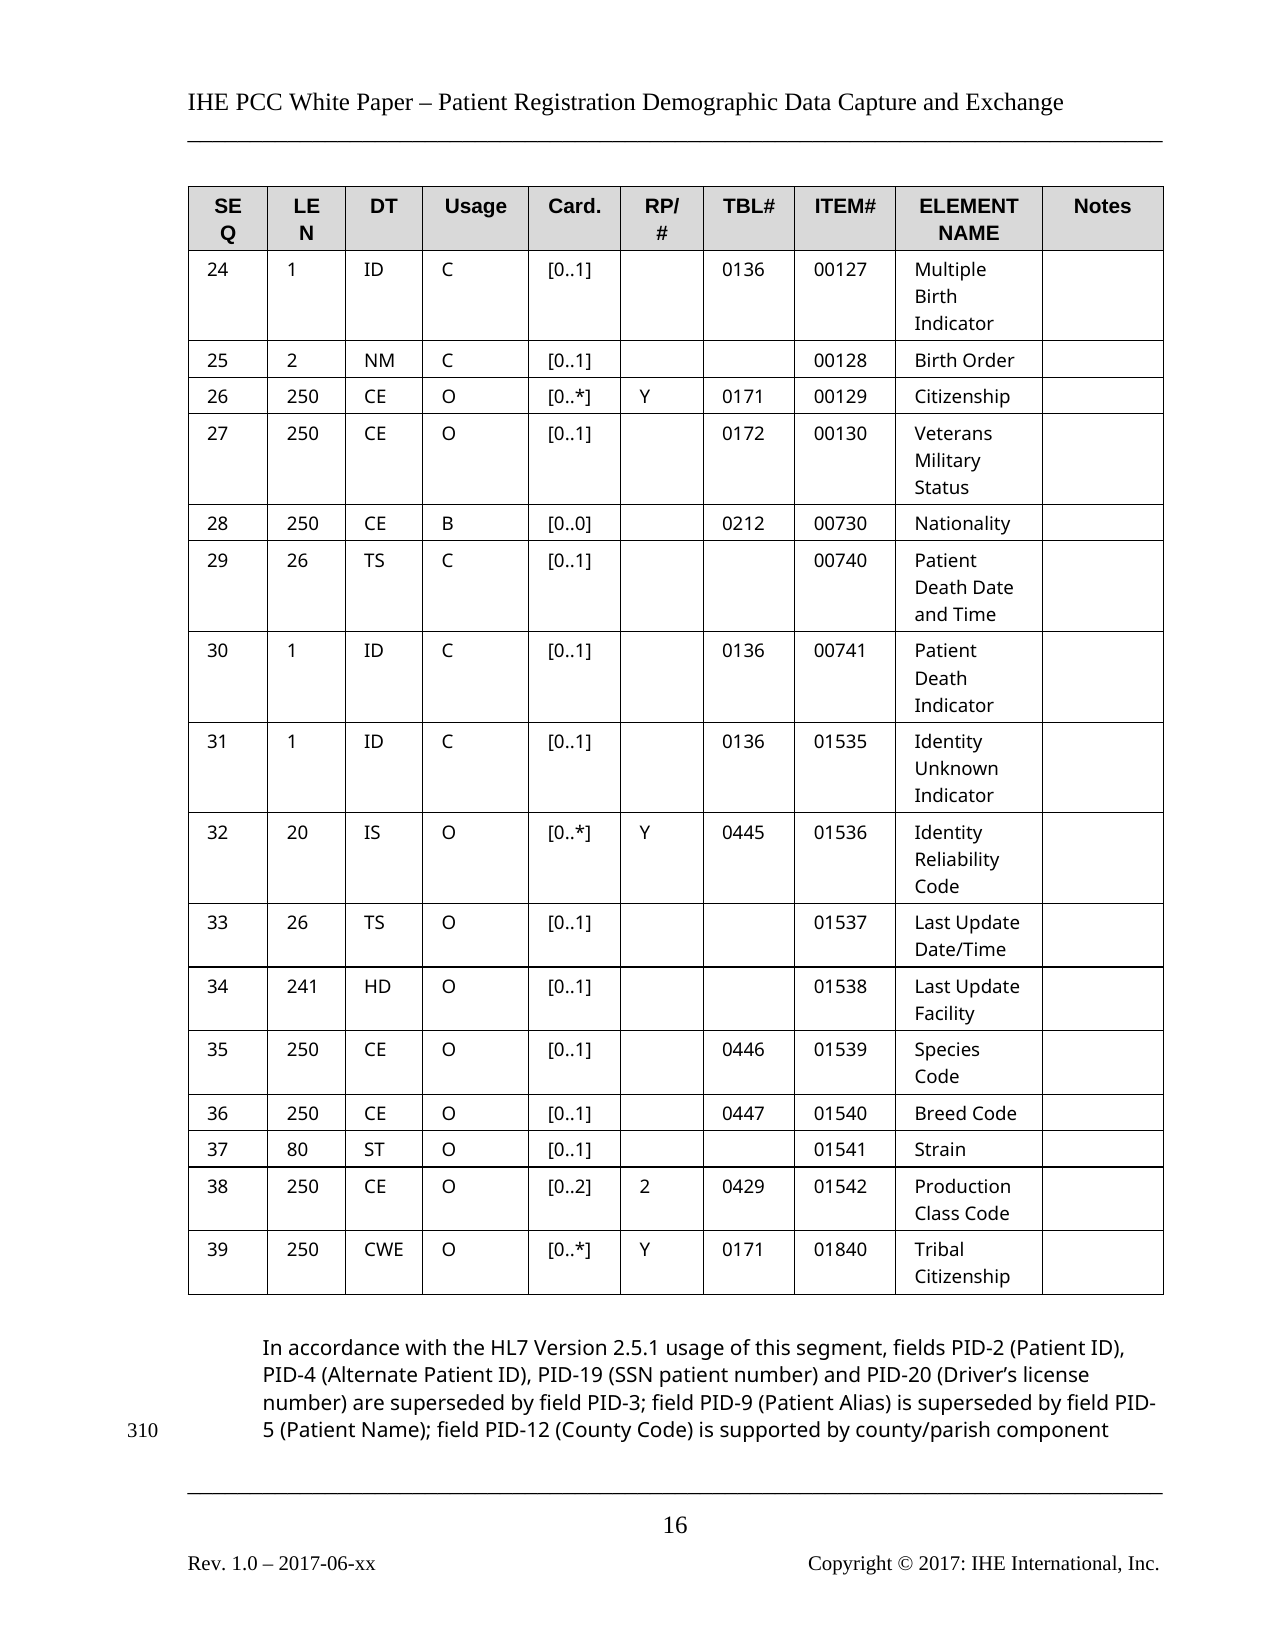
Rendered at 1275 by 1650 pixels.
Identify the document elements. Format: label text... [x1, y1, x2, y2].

table_cell [0..1] [529, 251, 620, 340]
table_cell C [423, 341, 528, 377]
table_cell CE [346, 505, 422, 540]
table_cell [621, 1031, 703, 1093]
table_cell [0..1] [529, 1131, 620, 1166]
table_cell HD [346, 968, 422, 1030]
table_header Card. [529, 187, 620, 250]
table_cell ID [346, 632, 422, 722]
table_cell 01540 [795, 1095, 895, 1130]
table_cell 0136 [704, 251, 794, 340]
table_cell 0172 [704, 414, 794, 504]
table_cell 37 [189, 1131, 267, 1166]
table_cell 1 [268, 251, 345, 340]
table_cell CE [346, 1168, 422, 1230]
table_cell [0..1] [529, 541, 620, 631]
table_cell O [423, 1168, 528, 1230]
table_cell 0171 [704, 378, 794, 413]
table_cell [1043, 723, 1163, 812]
table_cell Identity Unknown Indicator [896, 723, 1042, 812]
table_cell Y [621, 1231, 703, 1293]
table_header Usage [423, 187, 528, 250]
table_cell 0136 [704, 723, 794, 812]
table_cell 01541 [795, 1131, 895, 1166]
table_cell O [423, 1095, 528, 1130]
table_cell Last Update Date/Time [896, 904, 1042, 966]
table_cell [621, 251, 703, 340]
table_cell [704, 541, 794, 631]
table_cell 35 [189, 1031, 267, 1093]
table_cell 30 [189, 632, 267, 722]
table_cell Multiple Birth Indicator [896, 251, 1042, 340]
table_cell 80 [268, 1131, 345, 1166]
table_cell 01536 [795, 813, 895, 903]
table_cell [1043, 1095, 1163, 1130]
table_cell [0..*] [529, 813, 620, 903]
table_cell 38 [189, 1168, 267, 1230]
table_cell CWE [346, 1231, 422, 1293]
table_header TBL# [704, 187, 794, 250]
table_cell [1043, 968, 1163, 1030]
table_cell [621, 723, 703, 812]
table_cell [0..1] [529, 1095, 620, 1130]
table_cell NM [346, 341, 422, 377]
table_cell TS [346, 904, 422, 966]
table_cell 28 [189, 505, 267, 540]
table_cell 20 [268, 813, 345, 903]
table_cell 0445 [704, 813, 794, 903]
table_cell 01537 [795, 904, 895, 966]
table_cell Production Class Code [896, 1168, 1042, 1230]
table_cell O [423, 813, 528, 903]
table_cell 26 [268, 541, 345, 631]
table_cell 00127 [795, 251, 895, 340]
table_cell CE [346, 1031, 422, 1093]
table_cell 2 [621, 1168, 703, 1230]
table_cell 00128 [795, 341, 895, 377]
table_cell [1043, 1168, 1163, 1230]
table_cell [0..1] [529, 632, 620, 722]
table_cell C [423, 251, 528, 340]
table_cell [704, 904, 794, 966]
table_header Notes [1043, 187, 1163, 250]
table_cell [1043, 378, 1163, 413]
table_cell 01840 [795, 1231, 895, 1293]
table_cell Breed Code [896, 1095, 1042, 1130]
table_cell [1043, 1031, 1163, 1093]
table_cell [0..2] [529, 1168, 620, 1230]
table_header SEQ [189, 187, 267, 250]
table_cell 36 [189, 1095, 267, 1130]
table_cell Citizenship [896, 378, 1042, 413]
table_cell 250 [268, 1031, 345, 1093]
table_cell [704, 341, 794, 377]
table_cell Nationality [896, 505, 1042, 540]
table_cell 250 [268, 378, 345, 413]
table_cell ID [346, 251, 422, 340]
table_cell [1043, 505, 1163, 540]
table_cell O [423, 968, 528, 1030]
table_cell 0171 [704, 1231, 794, 1293]
table_cell [1043, 541, 1163, 631]
table_cell CE [346, 414, 422, 504]
table_cell 01538 [795, 968, 895, 1030]
table_cell [0..1] [529, 1031, 620, 1093]
table_cell Veterans Military Status [896, 414, 1042, 504]
table_cell [621, 505, 703, 540]
table_cell 1 [268, 632, 345, 722]
table_cell [1043, 632, 1163, 722]
table_cell Species Code [896, 1031, 1042, 1093]
table_cell 250 [268, 1168, 345, 1230]
table_header DT [346, 187, 422, 250]
table_cell [1043, 414, 1163, 504]
table_cell C [423, 723, 528, 812]
table_cell [0..1] [529, 414, 620, 504]
table_cell 39 [189, 1231, 267, 1293]
table_cell [0..1] [529, 904, 620, 966]
table_cell [621, 1095, 703, 1130]
table_cell 25 [189, 341, 267, 377]
table_header LEN [268, 187, 345, 250]
table_cell C [423, 632, 528, 722]
table_cell ST [346, 1131, 422, 1166]
table_cell [621, 1131, 703, 1166]
table_cell 24 [189, 251, 267, 340]
table_cell [621, 414, 703, 504]
table_cell Identity Reliability Code [896, 813, 1042, 903]
table_cell CE [346, 1095, 422, 1130]
table_cell [0..1] [529, 341, 620, 377]
table_cell O [423, 1231, 528, 1293]
table_cell 34 [189, 968, 267, 1030]
table_cell 0429 [704, 1168, 794, 1230]
table_cell C [423, 541, 528, 631]
table_cell 33 [189, 904, 267, 966]
table_cell 00741 [795, 632, 895, 722]
table_cell Last Update Facility [896, 968, 1042, 1030]
table_cell [1043, 904, 1163, 966]
table_header RP/# [621, 187, 703, 250]
table_cell 1 [268, 723, 345, 812]
table_cell [1043, 1231, 1163, 1293]
table_cell 01539 [795, 1031, 895, 1093]
table_cell Y [621, 378, 703, 413]
table_cell 250 [268, 505, 345, 540]
table_cell [704, 1131, 794, 1166]
table_header ITEM# [795, 187, 895, 250]
table_cell ID [346, 723, 422, 812]
table_cell [0..*] [529, 378, 620, 413]
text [262, 1334, 1162, 1442]
table_cell 26 [189, 378, 267, 413]
table_cell 01535 [795, 723, 895, 812]
table_cell 250 [268, 1231, 345, 1293]
table_cell 0136 [704, 632, 794, 722]
table_cell IS [346, 813, 422, 903]
table_cell [0..1] [529, 723, 620, 812]
table_cell Patient Death Indicator [896, 632, 1042, 722]
table_cell 32 [189, 813, 267, 903]
table_cell [0..1] [529, 968, 620, 1030]
table_cell Birth Order [896, 341, 1042, 377]
table_cell [0..0] [529, 505, 620, 540]
table_cell [1043, 251, 1163, 340]
table_cell [0..*] [529, 1231, 620, 1293]
table_cell [621, 904, 703, 966]
table_cell TS [346, 541, 422, 631]
table_cell [621, 632, 703, 722]
table_cell 2 [268, 341, 345, 377]
table_cell [1043, 341, 1163, 377]
table_cell [1043, 1131, 1163, 1166]
table_cell [1043, 813, 1163, 903]
table_cell 0212 [704, 505, 794, 540]
table_cell 00730 [795, 505, 895, 540]
table_cell Patient Death Date and Time [896, 541, 1042, 631]
table_cell 0446 [704, 1031, 794, 1093]
table_cell 00130 [795, 414, 895, 504]
table_cell 00740 [795, 541, 895, 631]
table_cell B [423, 505, 528, 540]
table_cell O [423, 904, 528, 966]
table_cell 241 [268, 968, 345, 1030]
table_cell Tribal Citizenship [896, 1231, 1042, 1293]
table_cell 27 [189, 414, 267, 504]
table_cell 31 [189, 723, 267, 812]
table_cell Y [621, 813, 703, 903]
table_cell [621, 341, 703, 377]
table_cell [704, 968, 794, 1030]
table_cell 0447 [704, 1095, 794, 1130]
table_cell CE [346, 378, 422, 413]
table_cell 250 [268, 1095, 345, 1130]
table_cell 00129 [795, 378, 895, 413]
table_cell 01542 [795, 1168, 895, 1230]
table_cell 250 [268, 414, 345, 504]
table_cell 29 [189, 541, 267, 631]
table_cell [621, 968, 703, 1030]
table_cell O [423, 378, 528, 413]
table_cell [621, 541, 703, 631]
table_cell O [423, 1031, 528, 1093]
table_cell O [423, 1131, 528, 1166]
table_cell 26 [268, 904, 345, 966]
table_header ELEMENT NAME [896, 187, 1042, 250]
table_cell Strain [896, 1131, 1042, 1166]
table_cell O [423, 414, 528, 504]
